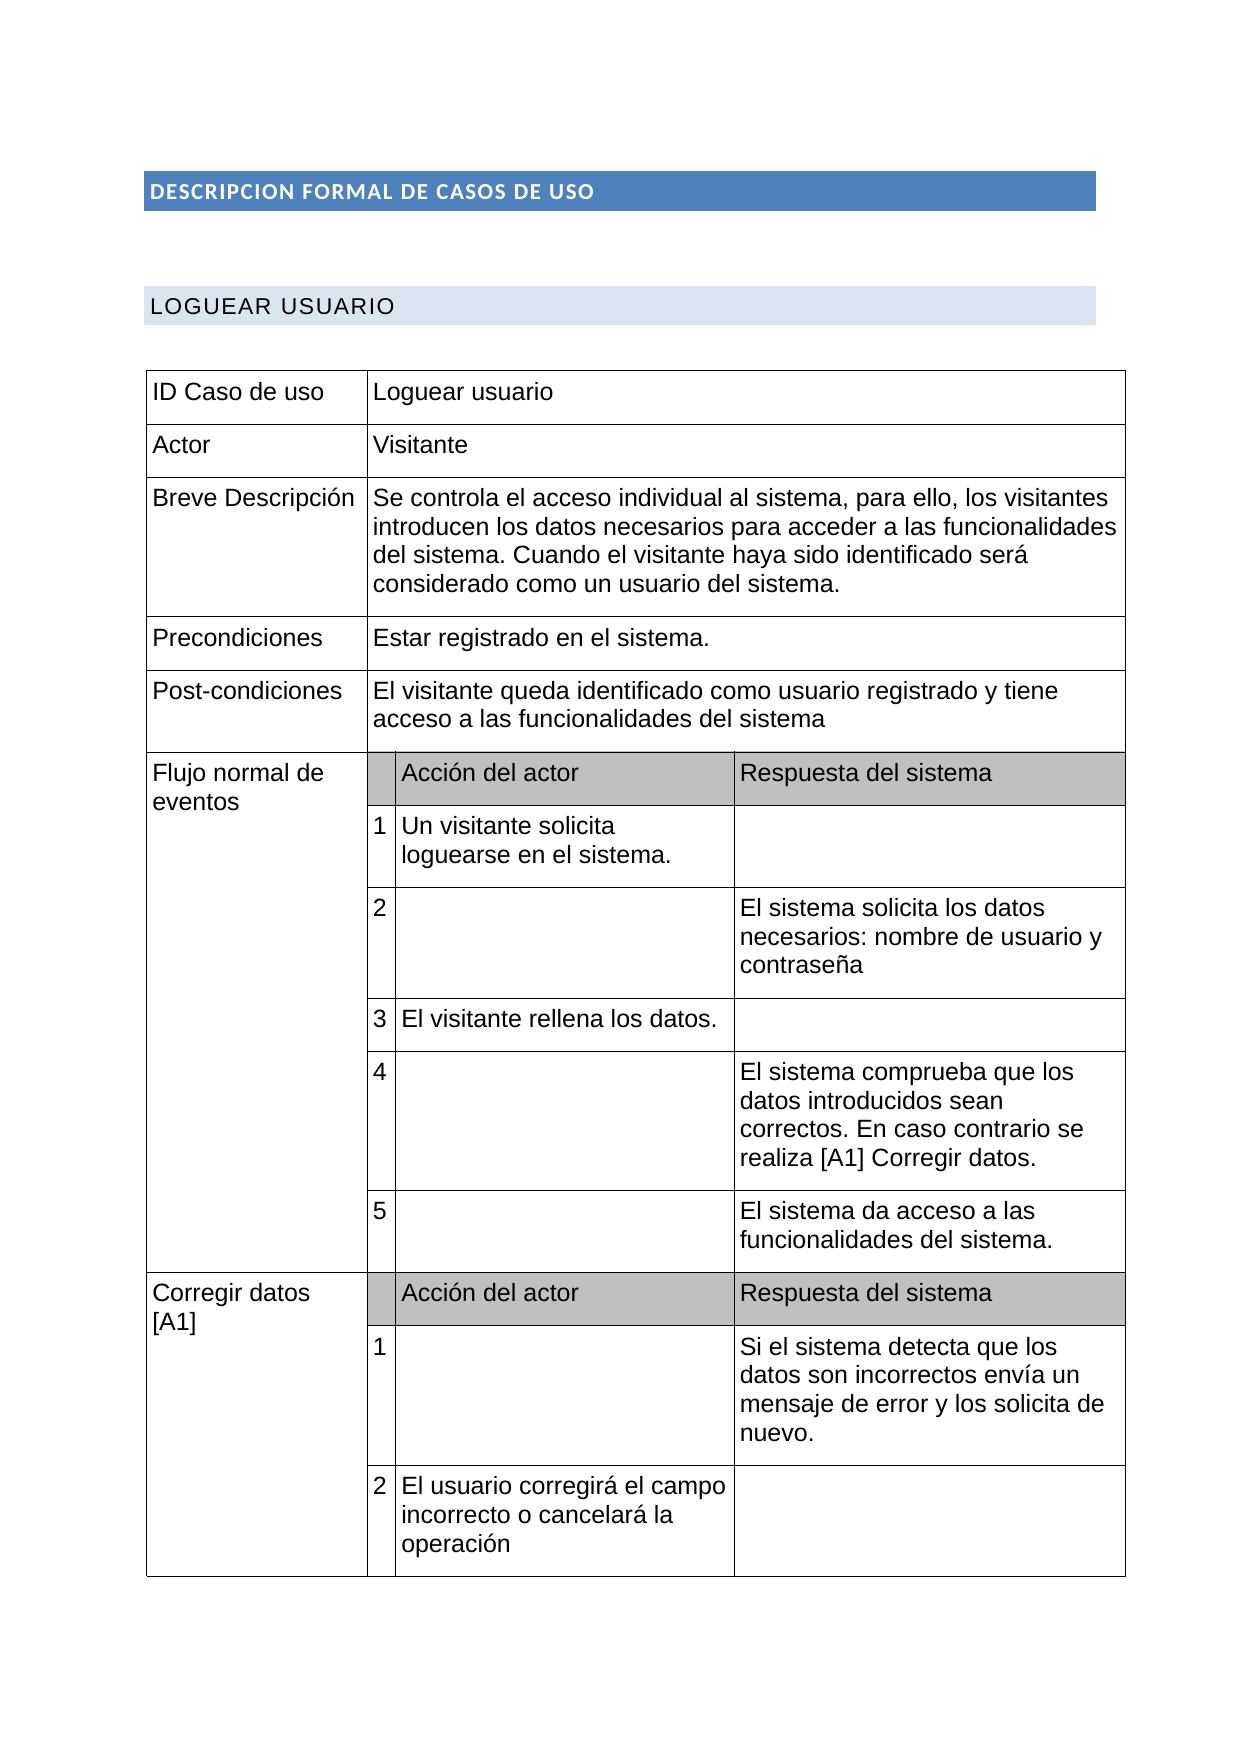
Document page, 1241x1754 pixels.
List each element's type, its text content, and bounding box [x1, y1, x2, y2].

table_cell El sistema comprueba que los datos introducidos sean correctos. En caso contrario se realiza [A1] Corregir datos. [735, 1052, 1125, 1190]
table_cell El visitante rellena los datos. [396, 999, 734, 1051]
subtitle Loguear usuario [150, 293, 1090, 319]
table_cell [396, 1326, 734, 1465]
table_cell 2 [368, 1466, 395, 1576]
table_cell El usuario corregirá el campo incorrecto o cancelará la operación [396, 1466, 734, 1576]
table_cell Precondiciones [147, 617, 367, 669]
table_cell 1 [368, 1326, 395, 1465]
table_header Loguear usuario [368, 371, 1125, 423]
table_cell Corregir datos [A1] [147, 1273, 367, 1576]
table_cell El visitante queda identificado como usuario registrado y tiene acceso a las funcionalidades del sistema [368, 671, 1125, 751]
subtitle Descripcion formal de casos de uso [150, 177, 1090, 205]
table_cell [735, 1466, 1125, 1576]
table_header ID Caso de uso [147, 371, 367, 423]
table_cell Actor [147, 425, 367, 477]
table_cell 4 [368, 1052, 395, 1190]
table_cell 5 [368, 1191, 395, 1272]
table_cell Visitante [368, 425, 1125, 477]
table_cell 3 [368, 999, 395, 1051]
table_cell Acción del actor [396, 753, 734, 805]
table_cell [396, 1191, 734, 1272]
table_cell Si el sistema detecta que los datos son incorrectos envía un mensaje de error y los solicita de nuevo. [735, 1326, 1125, 1465]
table_cell 2 [368, 888, 395, 997]
table_cell El sistema solicita los datos necesarios: nombre de usuario y contraseña [735, 888, 1125, 997]
table_cell [368, 753, 395, 805]
table_cell Post-condiciones [147, 671, 367, 751]
table_cell [735, 806, 1125, 887]
table_cell Respuesta del sistema [735, 1273, 1125, 1325]
table_cell [368, 1273, 395, 1325]
table_cell Respuesta del sistema [735, 753, 1125, 805]
table_cell Estar registrado en el sistema. [368, 617, 1125, 669]
table_cell El sistema da acceso a las funcionalidades del sistema. [735, 1191, 1125, 1272]
table_cell Se controla el acceso individual al sistema, para ello, los visitantes introducen los datos necesarios para acceder a las funcionalidades del sistema. Cuando el visitante haya sido identificado será considerado como un usuario del sistema. [368, 478, 1125, 616]
table_cell Un visitante solicita loguearse en el sistema. [396, 806, 734, 887]
table_cell Flujo normal de eventos [147, 753, 367, 1272]
table_cell [735, 999, 1125, 1051]
table_cell Breve Descripción [147, 478, 367, 616]
table_cell 1 [368, 806, 395, 887]
table_cell [396, 888, 734, 997]
table_cell [396, 1052, 734, 1190]
table_cell Acción del actor [396, 1273, 734, 1325]
